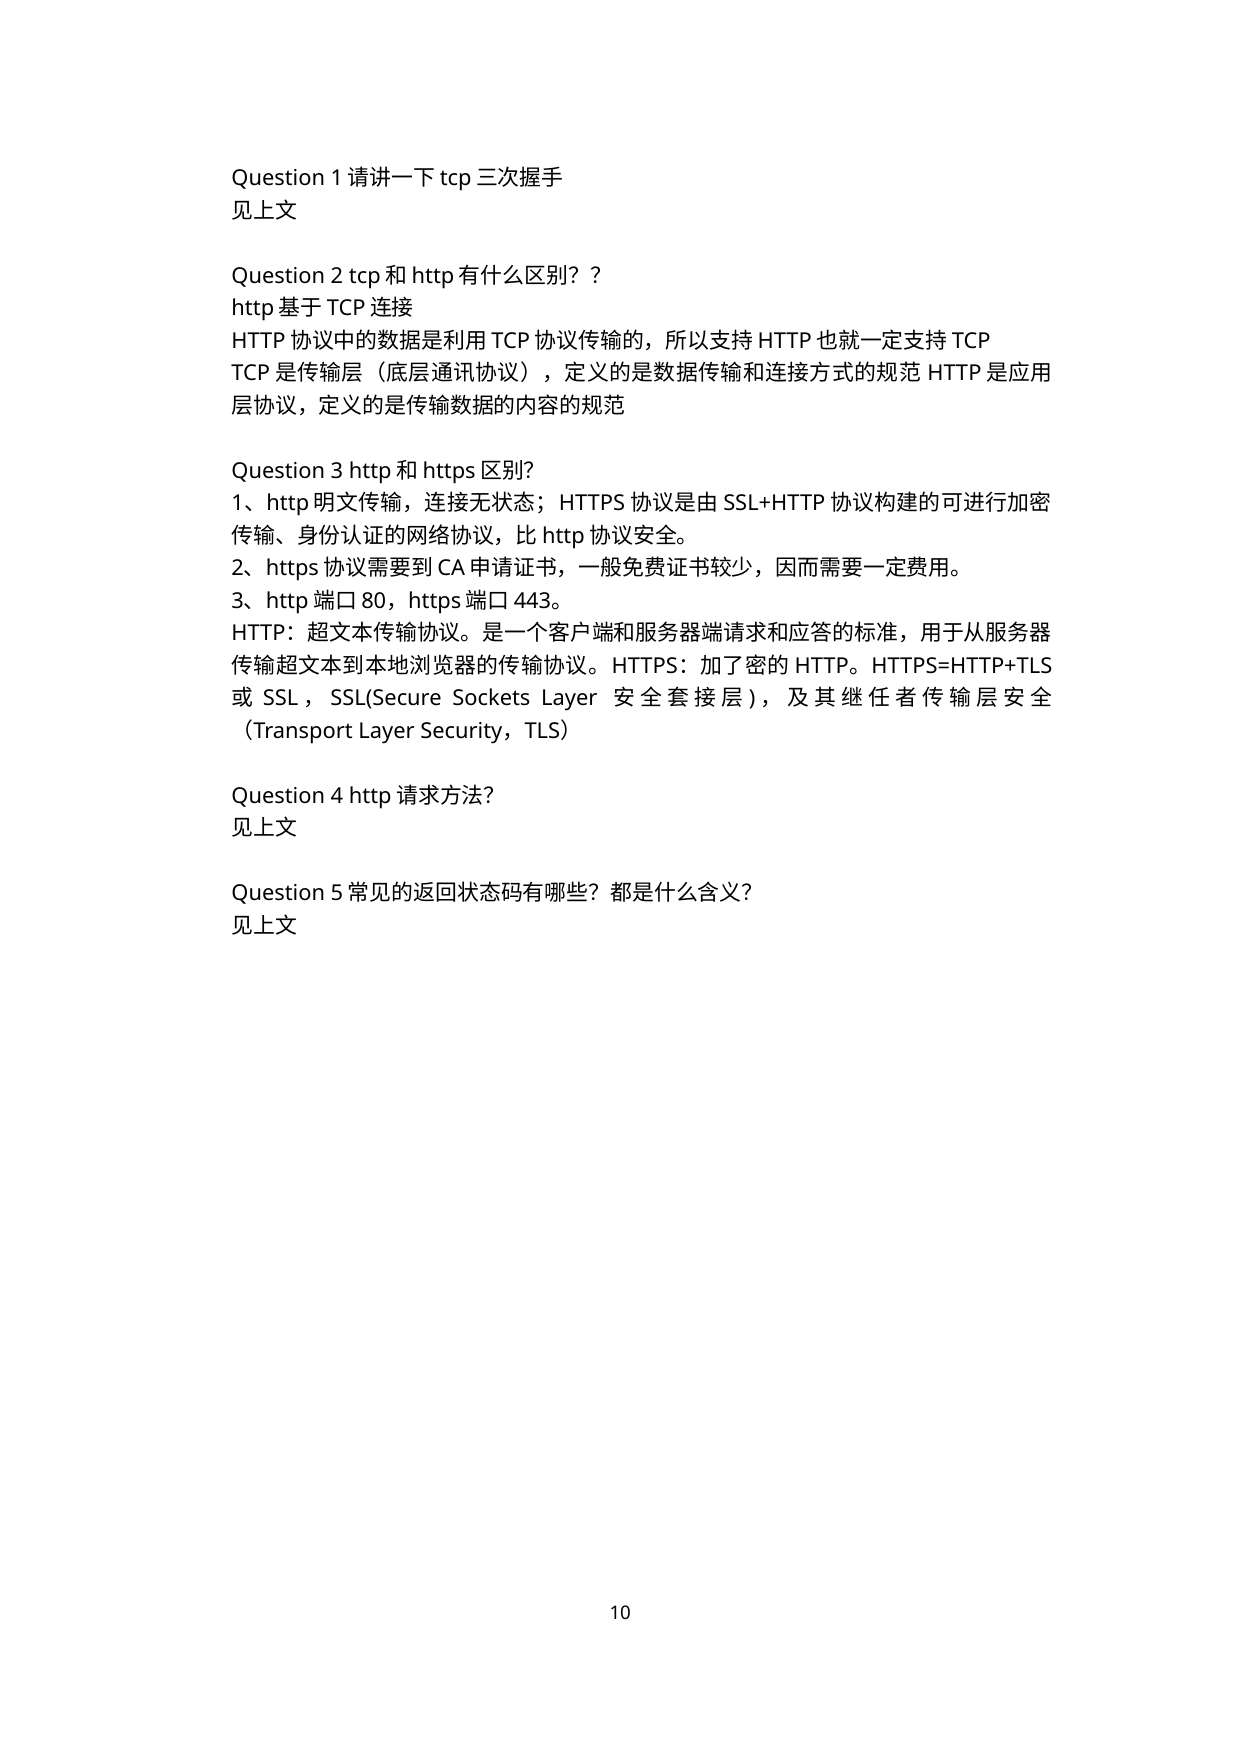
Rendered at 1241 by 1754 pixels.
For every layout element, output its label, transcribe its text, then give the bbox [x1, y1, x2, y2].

text Question 2 tcp和http有什么区别？？ [231, 257, 1053, 290]
text TCP是传输层（底层通讯协议），定义的是数据传输和连接方式的规范HTTP是应用层协议，定义的是传输数据的内容的规范 [231, 355, 1053, 420]
text Question 4 http请求方法？ [231, 777, 1053, 810]
text Question 3 http和https区别？ [231, 452, 1053, 485]
text 3、http端口80，https端口443。 [231, 582, 1053, 615]
text http基于TCP连接 [231, 290, 1053, 322]
text 2、https协议需要到CA申请证书，一般免费证书较少，因而需要一定费用。 [231, 550, 1053, 582]
text Question 5常见的返回状态码有哪些？都是什么含义？ [231, 875, 1053, 907]
text 见上文 [231, 907, 1053, 940]
text 见上文 [231, 810, 1053, 842]
text 见上文 [231, 192, 1053, 225]
text HTTP：超文本传输协议。是一个客户端和服务器端请求和应答的标准，用于从服务器传输超文本到本地浏览器的传输协议。HTTPS：加了密的HTTP。HTTPS=HTTP+TLS或SSL，SSL(Secure Sockets Layer 安全套接层)，及其继任者传输层安全（Transport Layer Security，TLS） [231, 615, 1053, 745]
text HTTP协议中的数据是利用TCP协议传输的，所以支持HTTP也就一定支持TCP [231, 322, 1053, 355]
text 1、http明文传输，连接无状态；HTTPS协议是由SSL+HTTP协议构建的可进行加密传输、身份认证的网络协议，比http协议安全。 [231, 485, 1053, 550]
text Question 1请讲一下tcp三次握手 [231, 160, 1053, 192]
